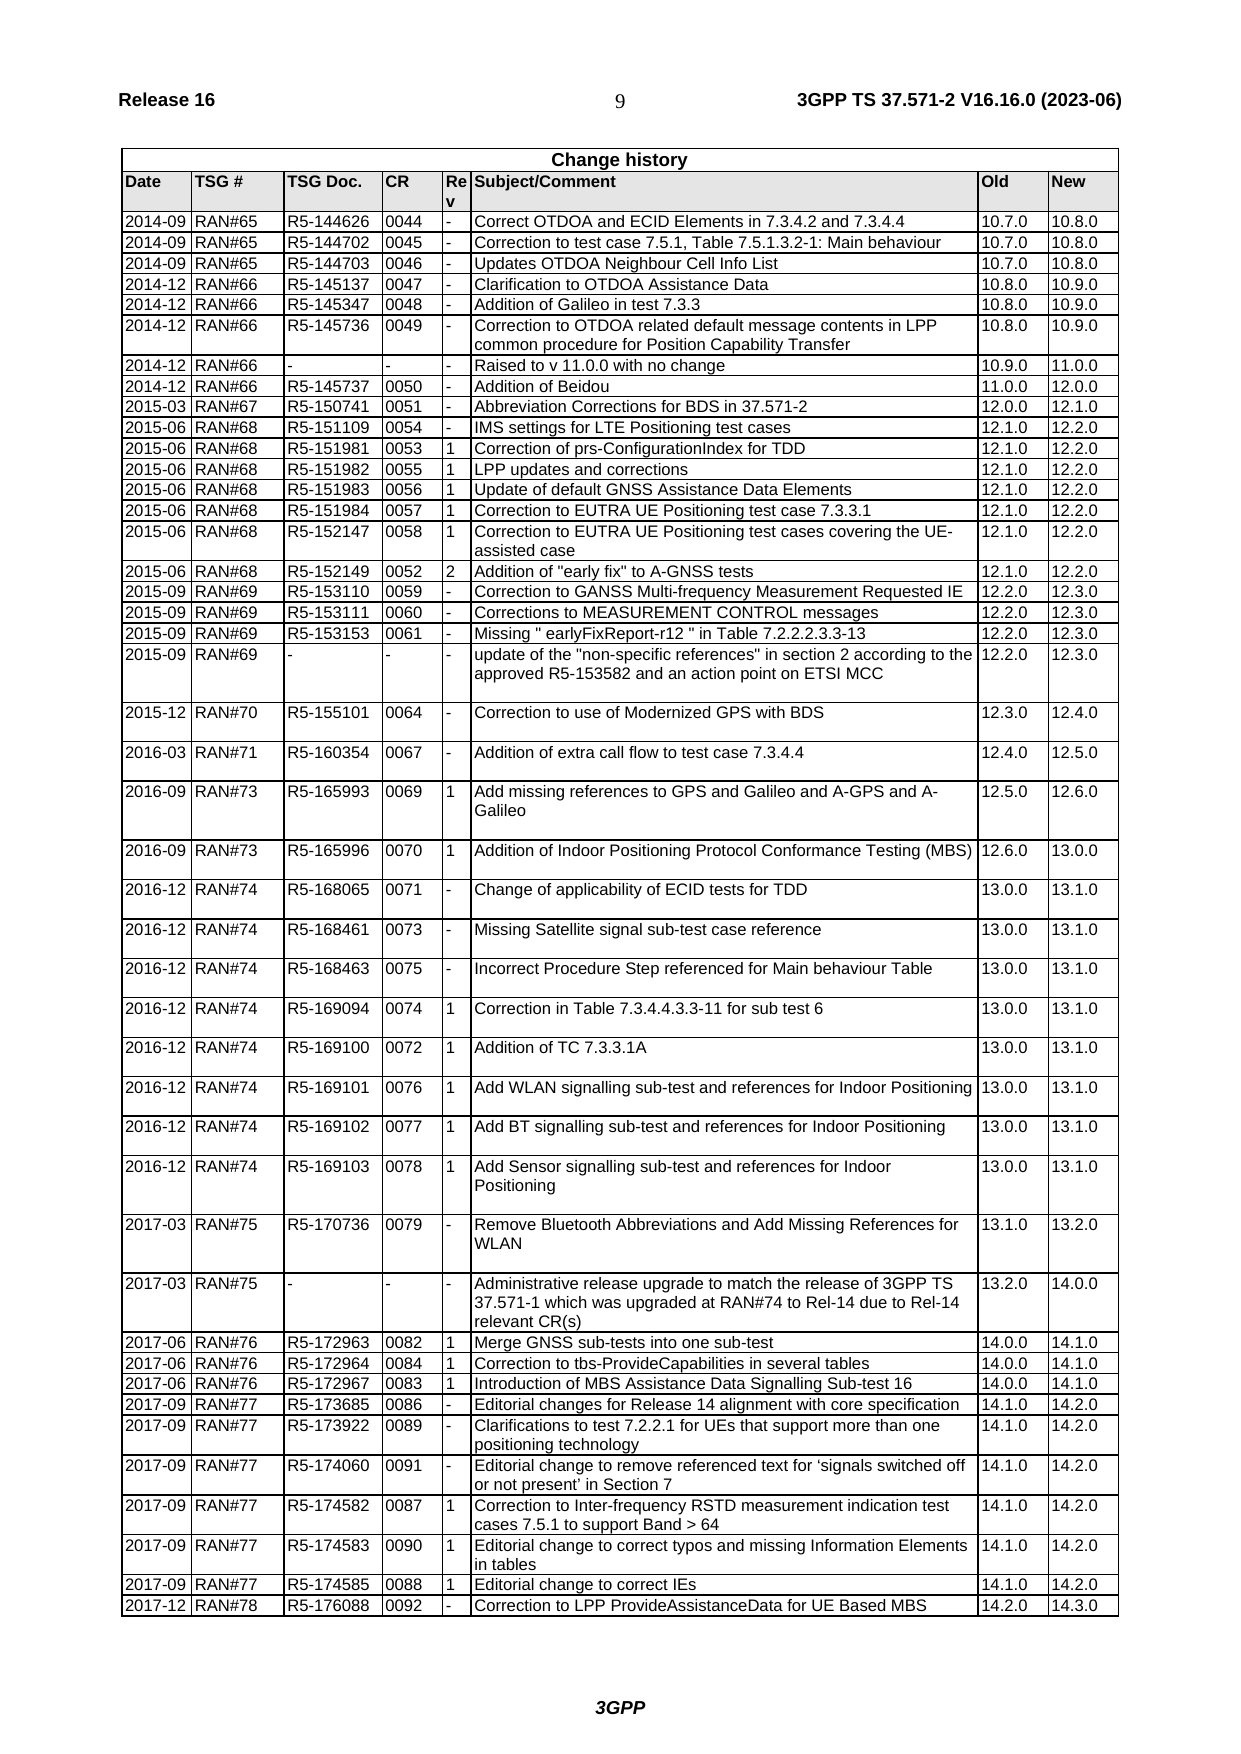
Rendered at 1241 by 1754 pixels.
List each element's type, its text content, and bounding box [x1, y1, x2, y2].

table_cell RAN#68 [192, 418, 283, 437]
table_cell 0050 [383, 376, 442, 396]
table_cell Editorial change to remove referenced text for ‘signals switched off or not present’ in Section 7 [472, 1456, 977, 1494]
table_cell - [443, 582, 470, 601]
table_cell 2014-12 [123, 295, 191, 314]
table_cell 0049 [383, 316, 442, 354]
table_cell - [443, 1215, 470, 1272]
table_cell 1 [443, 522, 470, 560]
table_cell 2016-12 [123, 880, 191, 918]
table_cell 12.3.0 [1049, 644, 1118, 701]
table_cell 2015-06 [123, 480, 191, 499]
table_cell R5-172963 [285, 1333, 382, 1352]
table_cell Addition of TC 7.3.3.1A [472, 1038, 977, 1076]
table_cell 10.7.0 [979, 254, 1048, 273]
table_cell R5-153153 [285, 624, 382, 643]
table_cell RAN#66 [192, 274, 283, 293]
table_cell Old [979, 172, 1048, 211]
table_cell 2014-09 [123, 254, 191, 273]
table_cell Abbreviation Corrections for BDS in 37.571-2 [472, 397, 977, 416]
table_cell RAN#77 [192, 1496, 283, 1534]
table_cell 1 [443, 1156, 470, 1213]
table_cell R5-144626 [285, 212, 382, 231]
table_cell 2017-06 [123, 1353, 191, 1373]
table_cell Rev [443, 172, 470, 211]
table_cell - [443, 703, 470, 741]
table_cell - [443, 1274, 470, 1331]
table_cell 12.5.0 [979, 782, 1048, 839]
table_cell 14.0.0 [979, 1374, 1048, 1393]
table_cell 1 [443, 782, 470, 839]
table_cell 2015-06 [123, 439, 191, 458]
table_cell 0052 [383, 561, 442, 581]
table_cell 14.2.0 [1049, 1416, 1118, 1454]
table_cell R5-153111 [285, 603, 382, 622]
table_cell 0076 [383, 1077, 442, 1115]
table_cell Corrections to MEASUREMENT CONTROL messages [472, 603, 977, 622]
table_cell 0060 [383, 603, 442, 622]
table_cell 2014-09 [123, 233, 191, 252]
table_cell Correction to tbs-ProvideCapabilities in several tables [472, 1353, 977, 1373]
table_cell 11.0.0 [1049, 356, 1118, 375]
table_cell 2017-06 [123, 1333, 191, 1352]
table_cell Addition of "early fix" to A-GNSS tests [472, 561, 977, 581]
table_cell 0069 [383, 782, 442, 839]
table_cell 10.8.0 [1049, 212, 1118, 231]
table_cell 12.1.0 [979, 459, 1048, 478]
table_cell RAN#73 [192, 841, 283, 878]
table_cell 12.1.0 [1049, 397, 1118, 416]
table_cell RAN#74 [192, 998, 283, 1036]
table_cell 13.1.0 [1049, 880, 1118, 918]
table_cell - [443, 254, 470, 273]
table_cell 12.2.0 [1049, 459, 1118, 478]
table_cell R5-151984 [285, 501, 382, 520]
table_cell R5-144703 [285, 254, 382, 273]
table_cell 14.1.0 [979, 1575, 1048, 1594]
table_cell - [443, 603, 470, 622]
table_cell 1 [443, 1353, 470, 1373]
table_cell 12.3.0 [1049, 582, 1118, 601]
table_cell 0061 [383, 624, 442, 643]
table_cell - [443, 418, 470, 437]
table_cell 14.1.0 [1049, 1333, 1118, 1352]
table_cell 0071 [383, 880, 442, 918]
table_cell R5-151982 [285, 459, 382, 478]
table_cell 2017-09 [123, 1535, 191, 1574]
table_cell R5-174585 [285, 1575, 382, 1594]
table_cell 12.2.0 [1049, 561, 1118, 581]
table_cell 2017-12 [123, 1596, 191, 1615]
table_cell 14.1.0 [1049, 1374, 1118, 1393]
table_cell 0088 [383, 1575, 442, 1594]
table_cell 10.8.0 [979, 274, 1048, 293]
table_header Change history [123, 149, 1118, 171]
table_cell RAN#66 [192, 316, 283, 354]
table_cell - [443, 1416, 470, 1454]
table_cell - [383, 1274, 442, 1331]
table_cell 0083 [383, 1374, 442, 1393]
table_cell RAN#69 [192, 624, 283, 643]
table_cell 14.2.0 [1049, 1535, 1118, 1574]
table_cell 10.8.0 [979, 316, 1048, 354]
table_cell 12.2.0 [1049, 418, 1118, 437]
table_cell R5-165996 [285, 841, 382, 878]
table_cell 0078 [383, 1156, 442, 1213]
table_cell 2016-09 [123, 782, 191, 839]
table_cell 12.2.0 [979, 624, 1048, 643]
table_cell 1 [443, 1333, 470, 1352]
table_cell - [443, 295, 470, 314]
table_cell RAN#65 [192, 212, 283, 231]
table_cell RAN#77 [192, 1416, 283, 1454]
table_cell 13.0.0 [979, 920, 1048, 957]
table_cell Merge GNSS sub-tests into one sub-test [472, 1333, 977, 1352]
table_cell - [443, 644, 470, 701]
table_cell 12.4.0 [979, 742, 1048, 780]
table_cell - [443, 624, 470, 643]
table_cell Correction to EUTRA UE Positioning test case 7.3.3.1 [472, 501, 977, 520]
table_cell R5-144702 [285, 233, 382, 252]
table_cell 12.3.0 [979, 703, 1048, 741]
table_cell Correction to LPP ProvideAssistanceData for UE Based MBS [472, 1596, 977, 1615]
table_cell 1 [443, 841, 470, 878]
table_cell RAN#66 [192, 376, 283, 396]
table_cell - [443, 742, 470, 780]
table_cell RAN#74 [192, 880, 283, 918]
table_cell RAN#74 [192, 1156, 283, 1213]
table_cell 2016-12 [123, 1038, 191, 1076]
table_cell 12.2.0 [1049, 501, 1118, 520]
table_cell 2015-06 [123, 459, 191, 478]
table_cell 2015-09 [123, 624, 191, 643]
table_cell 2014-12 [123, 376, 191, 396]
table_cell TSG # [192, 172, 283, 211]
table_cell - [443, 1596, 470, 1615]
table_cell RAN#75 [192, 1215, 283, 1272]
table_cell Raised to v 11.0.0 with no change [472, 356, 977, 375]
table_cell 12.1.0 [979, 561, 1048, 581]
table_cell R5-151109 [285, 418, 382, 437]
table_cell 2 [443, 561, 470, 581]
table_cell Subject/Comment [472, 172, 977, 211]
table_cell R5-145736 [285, 316, 382, 354]
table_cell 2016-12 [123, 959, 191, 997]
table_cell R5-169103 [285, 1156, 382, 1213]
table_cell 2016-09 [123, 841, 191, 878]
table_cell 14.1.0 [979, 1535, 1048, 1574]
table_cell 0086 [383, 1395, 442, 1414]
table_cell R5-174583 [285, 1535, 382, 1574]
table_cell 13.1.0 [1049, 959, 1118, 997]
table_cell Add BT signalling sub-test and references for Indoor Positioning [472, 1117, 977, 1155]
table_cell Introduction of MBS Assistance Data Signalling Sub-test 16 [472, 1374, 977, 1393]
table_cell 14.1.0 [979, 1496, 1048, 1534]
table_cell 12.1.0 [979, 501, 1048, 520]
table_cell Correction to Inter-frequency RSTD measurement indication test cases 7.5.1 to support Band > 64 [472, 1496, 977, 1534]
table_cell R5-150741 [285, 397, 382, 416]
table_cell 10.9.0 [1049, 295, 1118, 314]
table_cell R5-160354 [285, 742, 382, 780]
table_cell R5-168065 [285, 880, 382, 918]
table_cell R5-168461 [285, 920, 382, 957]
table_cell Add Sensor signalling sub-test and references for Indoor Positioning [472, 1156, 977, 1213]
table_cell RAN#68 [192, 522, 283, 560]
table_cell - [443, 316, 470, 354]
table_cell 14.0.0 [979, 1353, 1048, 1373]
table_cell 10.7.0 [979, 212, 1048, 231]
table_cell R5-172964 [285, 1353, 382, 1373]
table_cell Correction to EUTRA UE Positioning test cases covering the UE-assisted case [472, 522, 977, 560]
table_cell RAN#75 [192, 1274, 283, 1331]
table_cell RAN#77 [192, 1456, 283, 1494]
table_cell RAN#68 [192, 439, 283, 458]
table_cell R5-145347 [285, 295, 382, 314]
table_cell R5-173922 [285, 1416, 382, 1454]
table_cell 0053 [383, 439, 442, 458]
table_cell 2017-06 [123, 1374, 191, 1393]
table_cell 0051 [383, 397, 442, 416]
table_cell 13.0.0 [979, 880, 1048, 918]
table_cell CR [383, 172, 442, 211]
table_cell 0047 [383, 274, 442, 293]
table_cell 2015-06 [123, 522, 191, 560]
table_cell RAN#67 [192, 397, 283, 416]
table_cell RAN#76 [192, 1353, 283, 1373]
table_cell 2015-09 [123, 644, 191, 701]
table_cell 1 [443, 439, 470, 458]
table_cell 12.1.0 [979, 522, 1048, 560]
table_cell 2017-09 [123, 1456, 191, 1494]
table_cell Add WLAN signalling sub-test and references for Indoor Positioning [472, 1077, 977, 1115]
table_cell - [443, 1395, 470, 1414]
table_cell 10.9.0 [1049, 316, 1118, 354]
table_cell 14.3.0 [1049, 1596, 1118, 1615]
table_cell 0082 [383, 1333, 442, 1352]
table_cell - [443, 212, 470, 231]
table_cell RAN#69 [192, 644, 283, 701]
table_cell 10.8.0 [1049, 233, 1118, 252]
table_cell RAN#74 [192, 1038, 283, 1076]
table_cell 12.2.0 [979, 644, 1048, 701]
table_cell RAN#74 [192, 959, 283, 997]
table_cell 12.3.0 [1049, 603, 1118, 622]
table_cell 0092 [383, 1596, 442, 1615]
table_cell 14.2.0 [979, 1596, 1048, 1615]
table_cell R5-169094 [285, 998, 382, 1036]
table_cell 2017-03 [123, 1215, 191, 1272]
table_cell 1 [443, 1038, 470, 1076]
table_cell 0077 [383, 1117, 442, 1155]
table_cell R5-174582 [285, 1496, 382, 1534]
table_cell RAN#65 [192, 233, 283, 252]
table_cell Remove Bluetooth Abbreviations and Add Missing References for WLAN [472, 1215, 977, 1272]
table_cell 0054 [383, 418, 442, 437]
table_cell Correction of prs-ConfigurationIndex for TDD [472, 439, 977, 458]
table_cell 2015-12 [123, 703, 191, 741]
table_cell - [443, 274, 470, 293]
table_cell 0072 [383, 1038, 442, 1076]
table_cell 2016-03 [123, 742, 191, 780]
table_cell 14.2.0 [1049, 1575, 1118, 1594]
table_cell 12.6.0 [1049, 782, 1118, 839]
table_cell RAN#68 [192, 501, 283, 520]
table_cell 13.0.0 [979, 1038, 1048, 1076]
table_cell Add missing references to GPS and Galileo and A-GPS and A-Galileo [472, 782, 977, 839]
table_cell R5-155101 [285, 703, 382, 741]
table_cell 10.9.0 [979, 356, 1048, 375]
table_cell 11.0.0 [979, 376, 1048, 396]
table_cell Addition of extra call flow to test case 7.3.4.4 [472, 742, 977, 780]
table_cell 2017-09 [123, 1416, 191, 1454]
table_cell RAN#76 [192, 1333, 283, 1352]
table_cell 13.1.0 [1049, 1038, 1118, 1076]
table_cell RAN#71 [192, 742, 283, 780]
table_cell 1 [443, 1077, 470, 1115]
table_cell 0079 [383, 1215, 442, 1272]
table_cell RAN#74 [192, 920, 283, 957]
table_cell RAN#77 [192, 1575, 283, 1594]
table_cell RAN#76 [192, 1374, 283, 1393]
table_cell 12.2.0 [1049, 522, 1118, 560]
table_cell Date [123, 172, 191, 211]
table_cell 0091 [383, 1456, 442, 1494]
table_cell 13.1.0 [1049, 1156, 1118, 1213]
table_cell 14.2.0 [1049, 1395, 1118, 1414]
table_cell 10.7.0 [979, 233, 1048, 252]
table_cell - [443, 376, 470, 396]
table_cell 1 [443, 1496, 470, 1534]
table_cell RAN#78 [192, 1596, 283, 1615]
table_cell 13.0.0 [979, 998, 1048, 1036]
table_cell 10.8.0 [979, 295, 1048, 314]
table_cell 0058 [383, 522, 442, 560]
table_cell LPP updates and corrections [472, 459, 977, 478]
table_cell R5-165993 [285, 782, 382, 839]
table_cell 13.2.0 [979, 1274, 1048, 1331]
table_cell 0087 [383, 1496, 442, 1534]
table_cell 1 [443, 1374, 470, 1393]
table_cell - [443, 1456, 470, 1494]
table_cell 13.0.0 [979, 959, 1048, 997]
table_cell RAN#66 [192, 295, 283, 314]
table_cell RAN#77 [192, 1535, 283, 1574]
table_cell 1 [443, 1117, 470, 1155]
table_cell Correction to OTDOA related default message contents in LPP common procedure for Position Capability Transfer [472, 316, 977, 354]
table_cell Addition of Beidou [472, 376, 977, 396]
table_cell - [443, 356, 470, 375]
table_cell R5-145137 [285, 274, 382, 293]
table_cell R5-169101 [285, 1077, 382, 1115]
table_cell 0064 [383, 703, 442, 741]
table_cell 0070 [383, 841, 442, 878]
table_cell Missing " earlyFixReport-r12 " in Table 7.2.2.2.3.3-13 [472, 624, 977, 643]
table_cell 0056 [383, 480, 442, 499]
table_cell Correction to test case 7.5.1, Table 7.5.1.3.2-1: Main behaviour [472, 233, 977, 252]
table_cell 12.1.0 [979, 418, 1048, 437]
table_cell Correct OTDOA and ECID Elements in 7.3.4.2 and 7.3.4.4 [472, 212, 977, 231]
table_cell 13.1.0 [1049, 920, 1118, 957]
table_cell 12.3.0 [1049, 624, 1118, 643]
table_cell RAN#73 [192, 782, 283, 839]
table_cell Editorial change to correct IEs [472, 1575, 977, 1594]
table_cell 10.8.0 [1049, 254, 1118, 273]
table_cell 0073 [383, 920, 442, 957]
table_cell 0046 [383, 254, 442, 273]
table_cell 13.0.0 [979, 1077, 1048, 1115]
table_cell 0084 [383, 1353, 442, 1373]
table_cell Missing Satellite signal sub-test case reference [472, 920, 977, 957]
table_cell Update of default GNSS Assistance Data Elements [472, 480, 977, 499]
table_cell 13.0.0 [1049, 841, 1118, 878]
table_cell 0059 [383, 582, 442, 601]
table_cell 14.2.0 [1049, 1496, 1118, 1534]
table_cell Editorial change to correct typos and missing Information Elements in tables [472, 1535, 977, 1574]
table_cell R5-152147 [285, 522, 382, 560]
table_cell R5-168463 [285, 959, 382, 997]
table_cell 13.1.0 [1049, 998, 1118, 1036]
table_cell 12.0.0 [1049, 376, 1118, 396]
table_cell Correction in Table 7.3.4.4.3.3-11 for sub test 6 [472, 998, 977, 1036]
table_cell 2015-09 [123, 603, 191, 622]
table_cell Correction to GANSS Multi-frequency Measurement Requested IE [472, 582, 977, 601]
table_cell 2014-09 [123, 212, 191, 231]
table_cell - [443, 233, 470, 252]
table_cell - [285, 644, 382, 701]
table_cell 2014-12 [123, 274, 191, 293]
table_cell R5-174060 [285, 1456, 382, 1494]
table_cell 12.5.0 [1049, 742, 1118, 780]
table_cell 0057 [383, 501, 442, 520]
table_cell - [285, 1274, 382, 1331]
table_cell RAN#77 [192, 1395, 283, 1414]
table_cell - [383, 644, 442, 701]
table_cell 13.1.0 [1049, 1077, 1118, 1115]
table_cell 14.1.0 [1049, 1353, 1118, 1373]
table_cell 2017-09 [123, 1575, 191, 1594]
table_cell 2016-12 [123, 1077, 191, 1115]
table_cell R5-170736 [285, 1215, 382, 1272]
table_cell 14.1.0 [979, 1456, 1048, 1494]
table_cell Administrative release upgrade to match the release of 3GPP TS 37.571-1 which was upgraded at RAN#74 to Rel-14 due to Rel-14 relevant CR(s) [472, 1274, 977, 1331]
table_cell R5-169102 [285, 1117, 382, 1155]
table_cell 0074 [383, 998, 442, 1036]
table_cell 0067 [383, 742, 442, 780]
table_cell 2015-03 [123, 397, 191, 416]
table_cell - [443, 959, 470, 997]
table_cell 2017-03 [123, 1274, 191, 1331]
table_cell R5-172967 [285, 1374, 382, 1393]
table_cell 1 [443, 1575, 470, 1594]
table_cell - [443, 920, 470, 957]
table_cell RAN#65 [192, 254, 283, 273]
table_cell RAN#66 [192, 356, 283, 375]
table_cell 14.0.0 [979, 1333, 1048, 1352]
table_cell 2016-12 [123, 1117, 191, 1155]
table_cell 13.2.0 [1049, 1215, 1118, 1272]
table_cell Addition of Galileo in test 7.3.3 [472, 295, 977, 314]
table_cell RAN#68 [192, 480, 283, 499]
table_cell Correction to use of Modernized GPS with BDS [472, 703, 977, 741]
table_cell 12.1.0 [979, 480, 1048, 499]
table_cell 13.0.0 [979, 1117, 1048, 1155]
table_cell 1 [443, 480, 470, 499]
table_cell 0045 [383, 233, 442, 252]
table_cell RAN#74 [192, 1077, 283, 1115]
table_cell 13.0.0 [979, 1156, 1048, 1213]
table_cell - [443, 880, 470, 918]
table_cell 12.2.0 [1049, 439, 1118, 458]
table_cell RAN#68 [192, 561, 283, 581]
table_cell 2015-06 [123, 561, 191, 581]
table_cell RAN#69 [192, 582, 283, 601]
table_cell R5-151983 [285, 480, 382, 499]
table_cell 1 [443, 1535, 470, 1574]
table_cell 0075 [383, 959, 442, 997]
table_cell RAN#68 [192, 459, 283, 478]
table_cell Addition of Indoor Positioning Protocol Conformance Testing (MBS) [472, 841, 977, 878]
table_cell New [1049, 172, 1118, 211]
table_cell 10.9.0 [1049, 274, 1118, 293]
table_cell 0044 [383, 212, 442, 231]
table_cell 13.1.0 [979, 1215, 1048, 1272]
table_cell Clarification to OTDOA Assistance Data [472, 274, 977, 293]
table_cell R5-153110 [285, 582, 382, 601]
table_cell Editorial changes for Release 14 alignment with core specification [472, 1395, 977, 1414]
table_cell 12.2.0 [1049, 480, 1118, 499]
table_cell RAN#70 [192, 703, 283, 741]
table_cell - [285, 356, 382, 375]
table_cell 2017-09 [123, 1395, 191, 1414]
table_cell 14.2.0 [1049, 1456, 1118, 1494]
table_cell 13.1.0 [1049, 1117, 1118, 1155]
table_cell R5-152149 [285, 561, 382, 581]
table_cell 0048 [383, 295, 442, 314]
table_cell 2014-12 [123, 356, 191, 375]
table_cell Updates OTDOA Neighbour Cell Info List [472, 254, 977, 273]
table_cell 14.1.0 [979, 1416, 1048, 1454]
table_cell 1 [443, 998, 470, 1036]
table_cell update of the "non-specific references" in section 2 according to the approved R5-153582 and an action point on ETSI MCC [472, 644, 977, 701]
table_cell 12.4.0 [1049, 703, 1118, 741]
table_cell R5-169100 [285, 1038, 382, 1076]
table_cell 12.2.0 [979, 582, 1048, 601]
table_cell R5-173685 [285, 1395, 382, 1414]
table_cell 2015-06 [123, 501, 191, 520]
table_cell Clarifications to test 7.2.2.1 for UEs that support more than one positioning technology [472, 1416, 977, 1454]
table_cell 2014-12 [123, 316, 191, 354]
table_cell TSG Doc. [285, 172, 382, 211]
table_cell R5-176088 [285, 1596, 382, 1615]
table_cell 14.0.0 [1049, 1274, 1118, 1331]
table_cell 1 [443, 501, 470, 520]
table_cell 12.1.0 [979, 439, 1048, 458]
table_cell 2015-06 [123, 418, 191, 437]
table_cell - [443, 397, 470, 416]
table_cell - [383, 356, 442, 375]
table_cell Incorrect Procedure Step referenced for Main behaviour Table [472, 959, 977, 997]
table_cell R5-151981 [285, 439, 382, 458]
table_cell RAN#69 [192, 603, 283, 622]
table_cell Change of applicability of ECID tests for TDD [472, 880, 977, 918]
table_cell 12.2.0 [979, 603, 1048, 622]
table_cell 2016-12 [123, 920, 191, 957]
table_cell R5-145737 [285, 376, 382, 396]
table_cell 2016-12 [123, 1156, 191, 1213]
table_cell 12.6.0 [979, 841, 1048, 878]
table_cell 2016-12 [123, 998, 191, 1036]
table_cell 0090 [383, 1535, 442, 1574]
table_cell 0089 [383, 1416, 442, 1454]
table_cell 1 [443, 459, 470, 478]
table_cell 14.1.0 [979, 1395, 1048, 1414]
table_cell 2015-09 [123, 582, 191, 601]
table_cell 12.0.0 [979, 397, 1048, 416]
table_cell RAN#74 [192, 1117, 283, 1155]
table_cell 0055 [383, 459, 442, 478]
table_cell 2017-09 [123, 1496, 191, 1534]
table_cell IMS settings for LTE Positioning test cases [472, 418, 977, 437]
